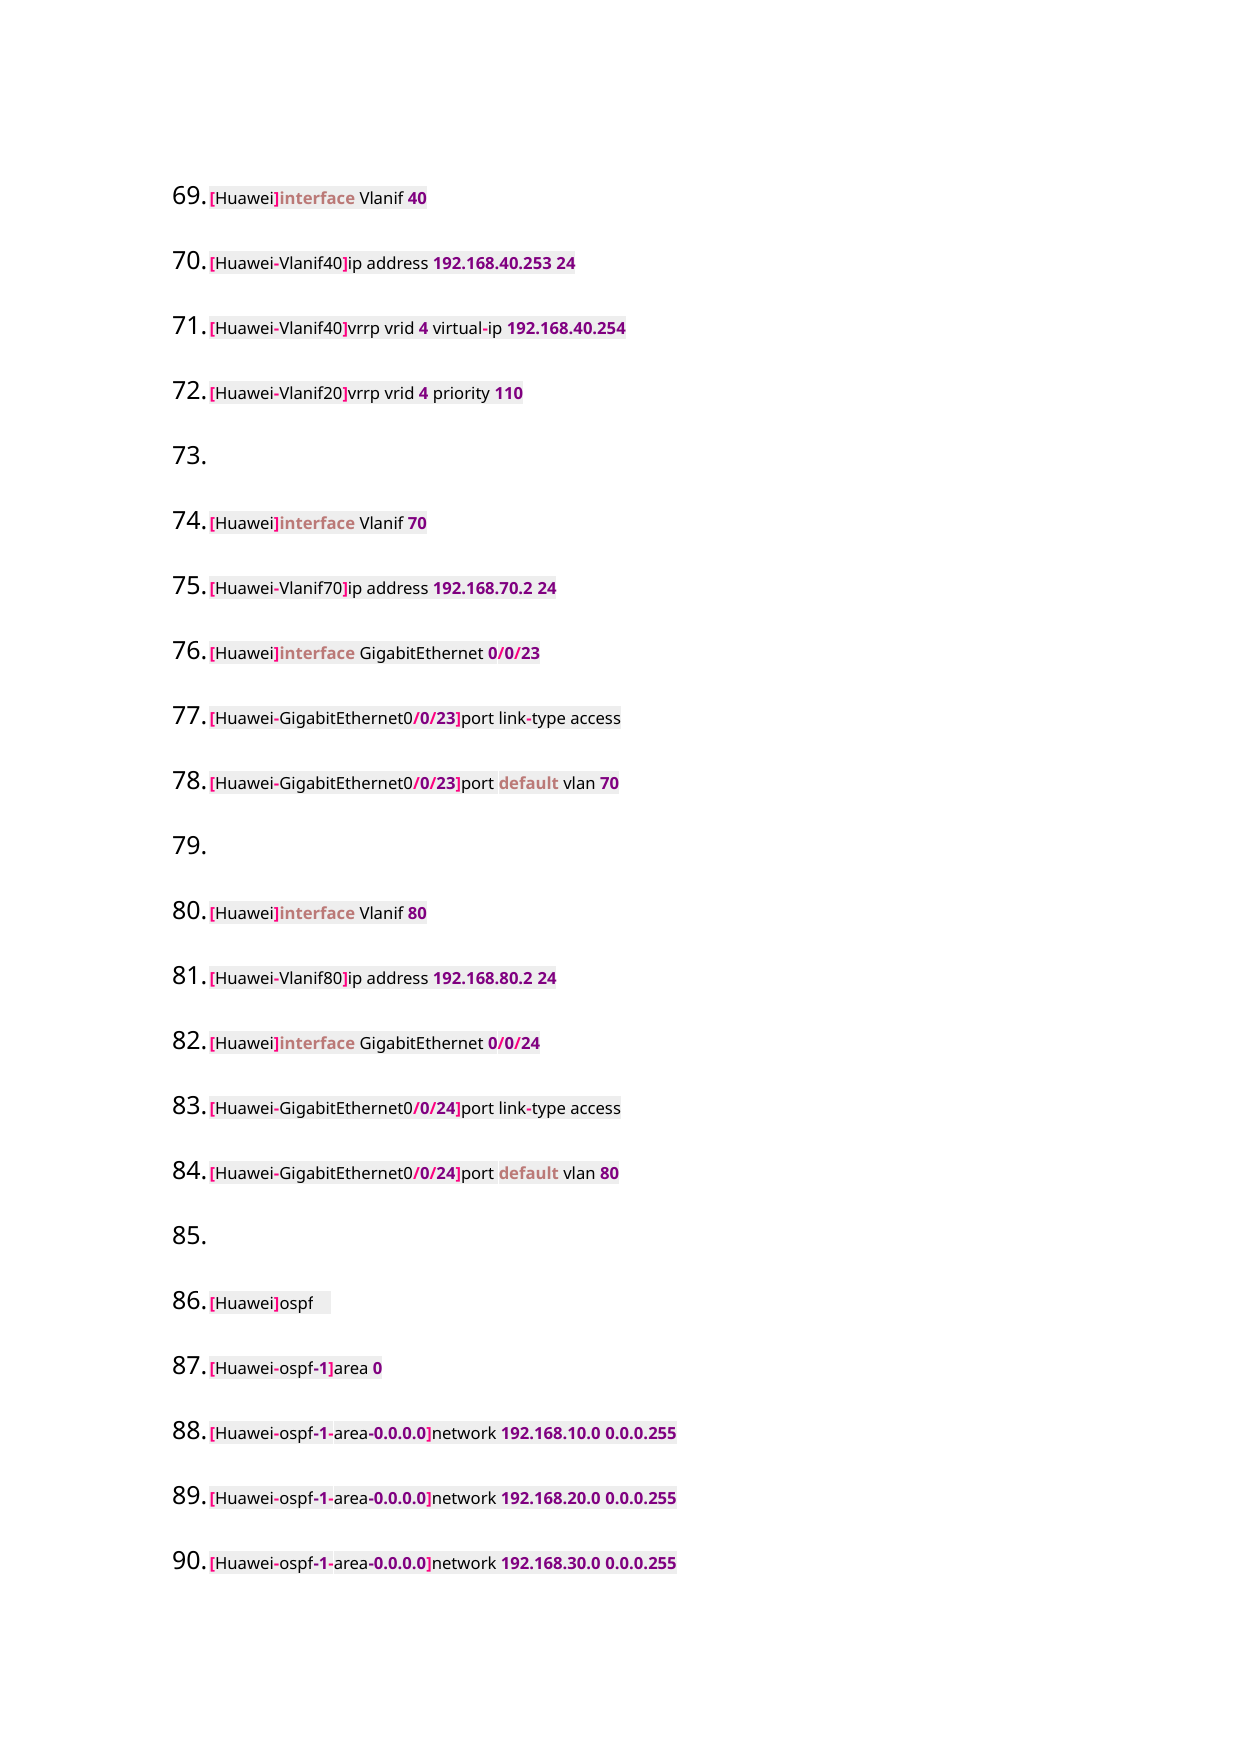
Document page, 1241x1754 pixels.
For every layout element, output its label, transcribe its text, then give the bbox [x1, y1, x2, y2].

list [Huawei-Vlanif40]ip address 192.168.40.253 24 [172, 227, 1053, 292]
list [Huawei]ospf [172, 1267, 1053, 1332]
list [Huawei-ospf-1-area-0.0.0.0]network 192.168.10.0 0.0.0.255 [172, 1397, 1053, 1462]
list [Huawei-Vlanif80]ip address 192.168.80.2 24 [172, 942, 1053, 1007]
list [Huawei-GigabitEthernet0/0/24]port link-type access [172, 1072, 1053, 1137]
list [Huawei-ospf-1-area-0.0.0.0]network 192.168.30.0 0.0.0.255 [172, 1527, 1053, 1592]
list [Huawei]interface GigabitEthernet 0/0/23 [172, 617, 1053, 682]
list [Huawei-Vlanif20]vrrp vrid 4 priority 110 [172, 357, 1053, 422]
list [Huawei]interface Vlanif 70 [172, 487, 1053, 552]
list [Huawei-GigabitEthernet0/0/23]port default vlan 70 [172, 747, 1053, 812]
list [Huawei-Vlanif70]ip address 192.168.70.2 24 [172, 552, 1053, 617]
list [Huawei-GigabitEthernet0/0/23]port link-type access [172, 682, 1053, 747]
list [Huawei-Vlanif40]vrrp vrid 4 virtual-ip 192.168.40.254 [172, 292, 1053, 357]
list [Huawei]interface GigabitEthernet 0/0/24 [172, 1007, 1053, 1072]
list [Huawei-GigabitEthernet0/0/24]port default vlan 80 [172, 1137, 1053, 1202]
list [Huawei-ospf-1-area-0.0.0.0]network 192.168.20.0 0.0.0.255 [172, 1462, 1053, 1527]
list [Huawei]interface Vlanif 80 [172, 877, 1053, 942]
list [Huawei-ospf-1]area 0 [172, 1332, 1053, 1397]
list [Huawei]interface Vlanif 40 [172, 162, 1053, 227]
